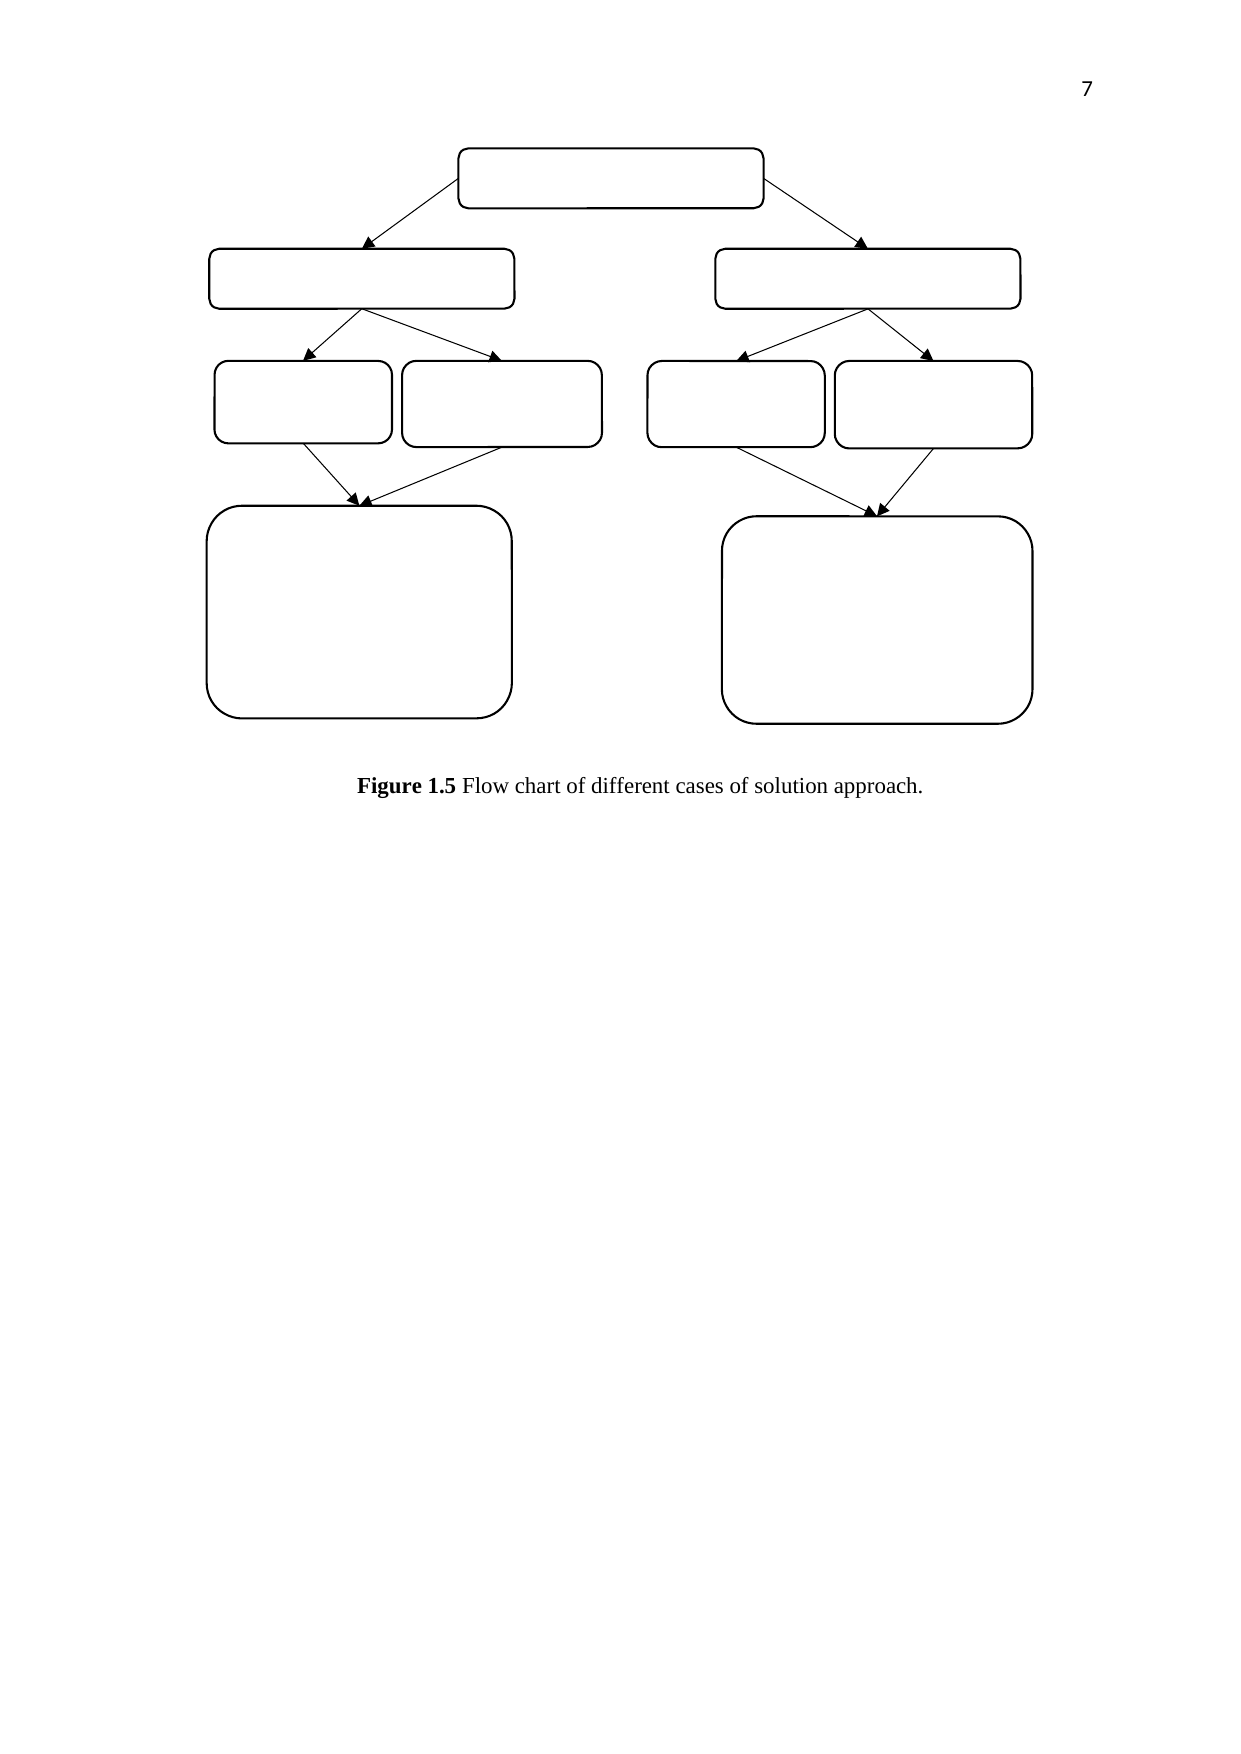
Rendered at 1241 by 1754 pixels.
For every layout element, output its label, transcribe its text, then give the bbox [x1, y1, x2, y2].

text Figure 1.5 Flow chart of different cases of solution approach. [282, 772, 1093, 798]
